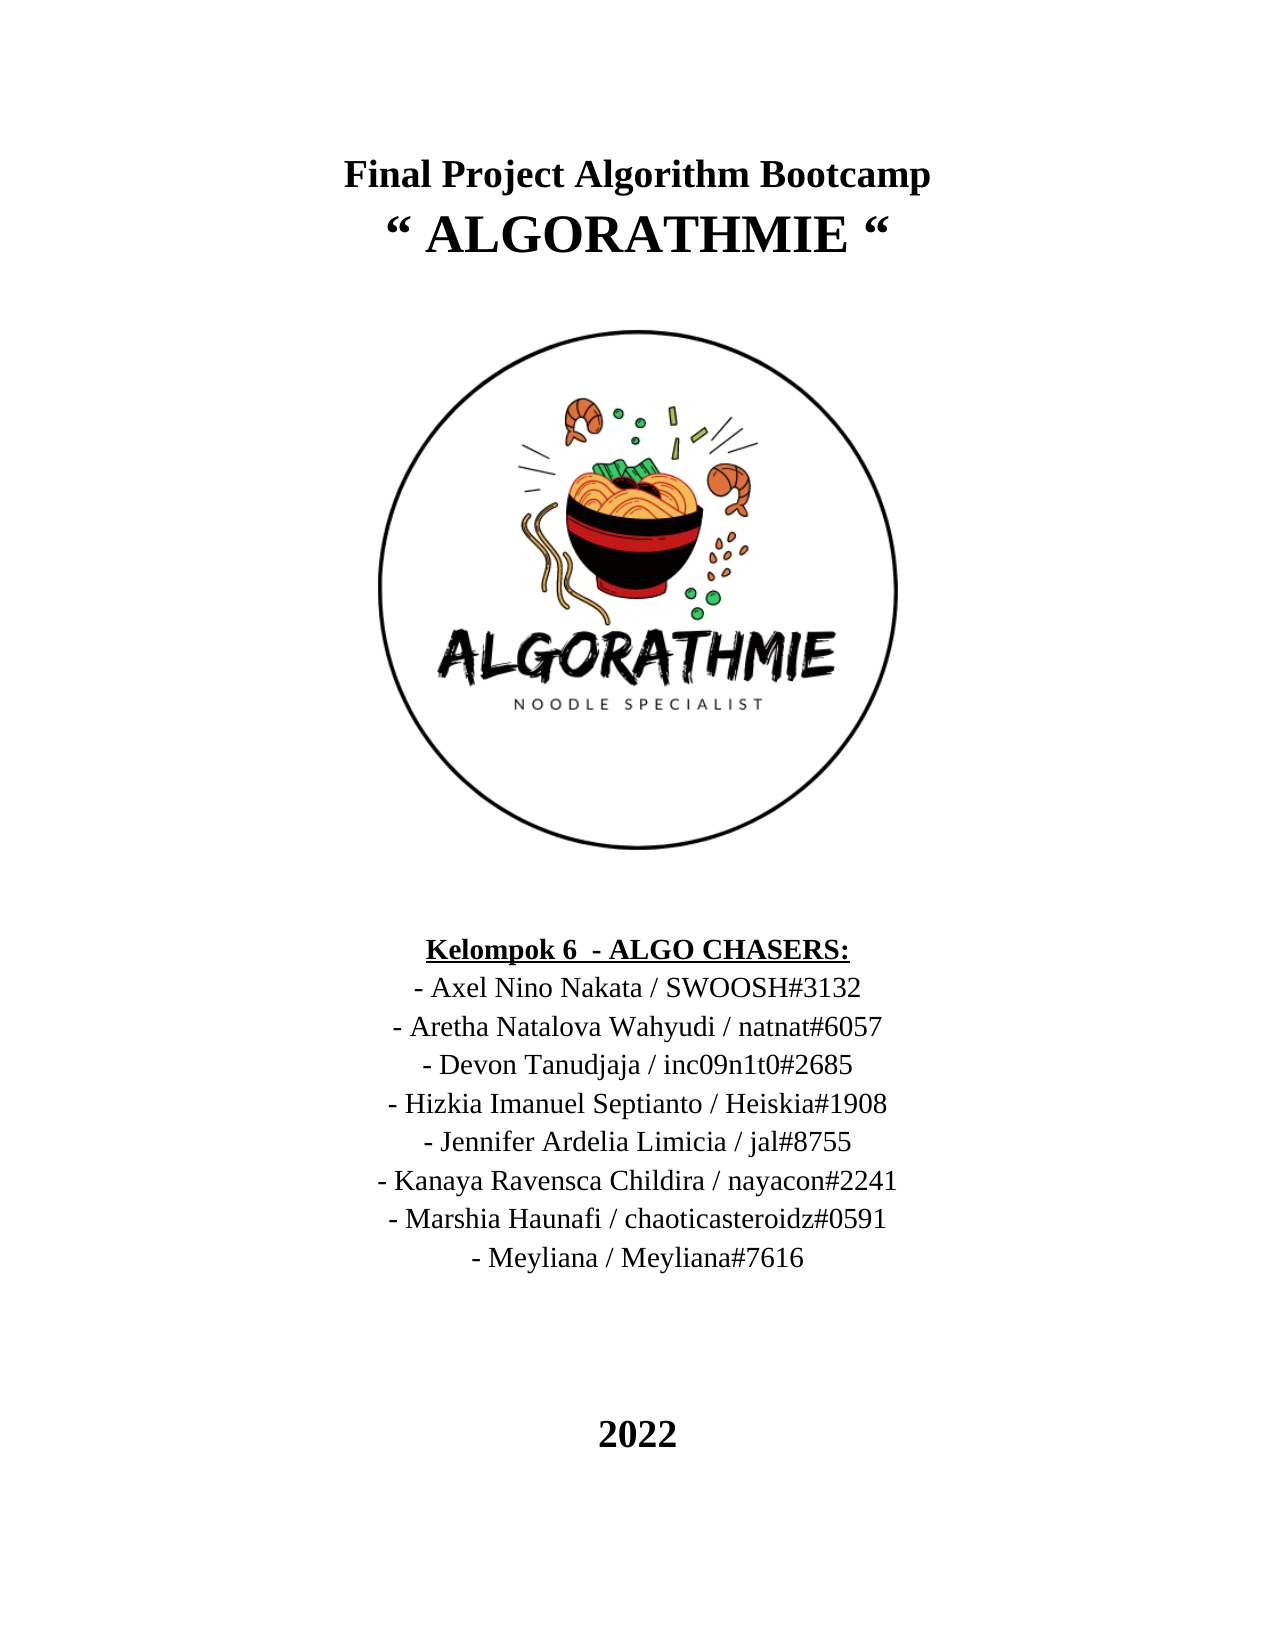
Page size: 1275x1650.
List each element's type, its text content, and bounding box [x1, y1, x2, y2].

text - Meyliana / Meyliana#7616 [150, 1240, 1125, 1274]
text 2022 [150, 1411, 1125, 1456]
picture [353, 305, 923, 875]
text - Aretha Natalova Wahyudi / natnat#6057 [150, 1009, 1125, 1042]
text - Marshia Haunafi / chaoticasteroidz#0591 [150, 1202, 1125, 1235]
text Final Project Algorithm Bootcamp [150, 150, 1125, 196]
text - Jennifer Ardelia Limicia / jal#8755 [150, 1124, 1125, 1158]
text - Axel Nino Nakata / SWOOSH#3132 [150, 970, 1125, 1004]
text - Hizkia Imanuel Septianto / Heiskia#1908 [150, 1086, 1125, 1119]
text Kelompok 6 - ALGO CHASERS: [150, 932, 1125, 965]
text “ ALGORATHMIE “ [150, 202, 1125, 264]
text - Devon Tanudjaja / inc09n1t0#2685 [150, 1047, 1125, 1081]
text - Kanaya Ravensca Childira / nayacon#2241 [150, 1163, 1125, 1197]
